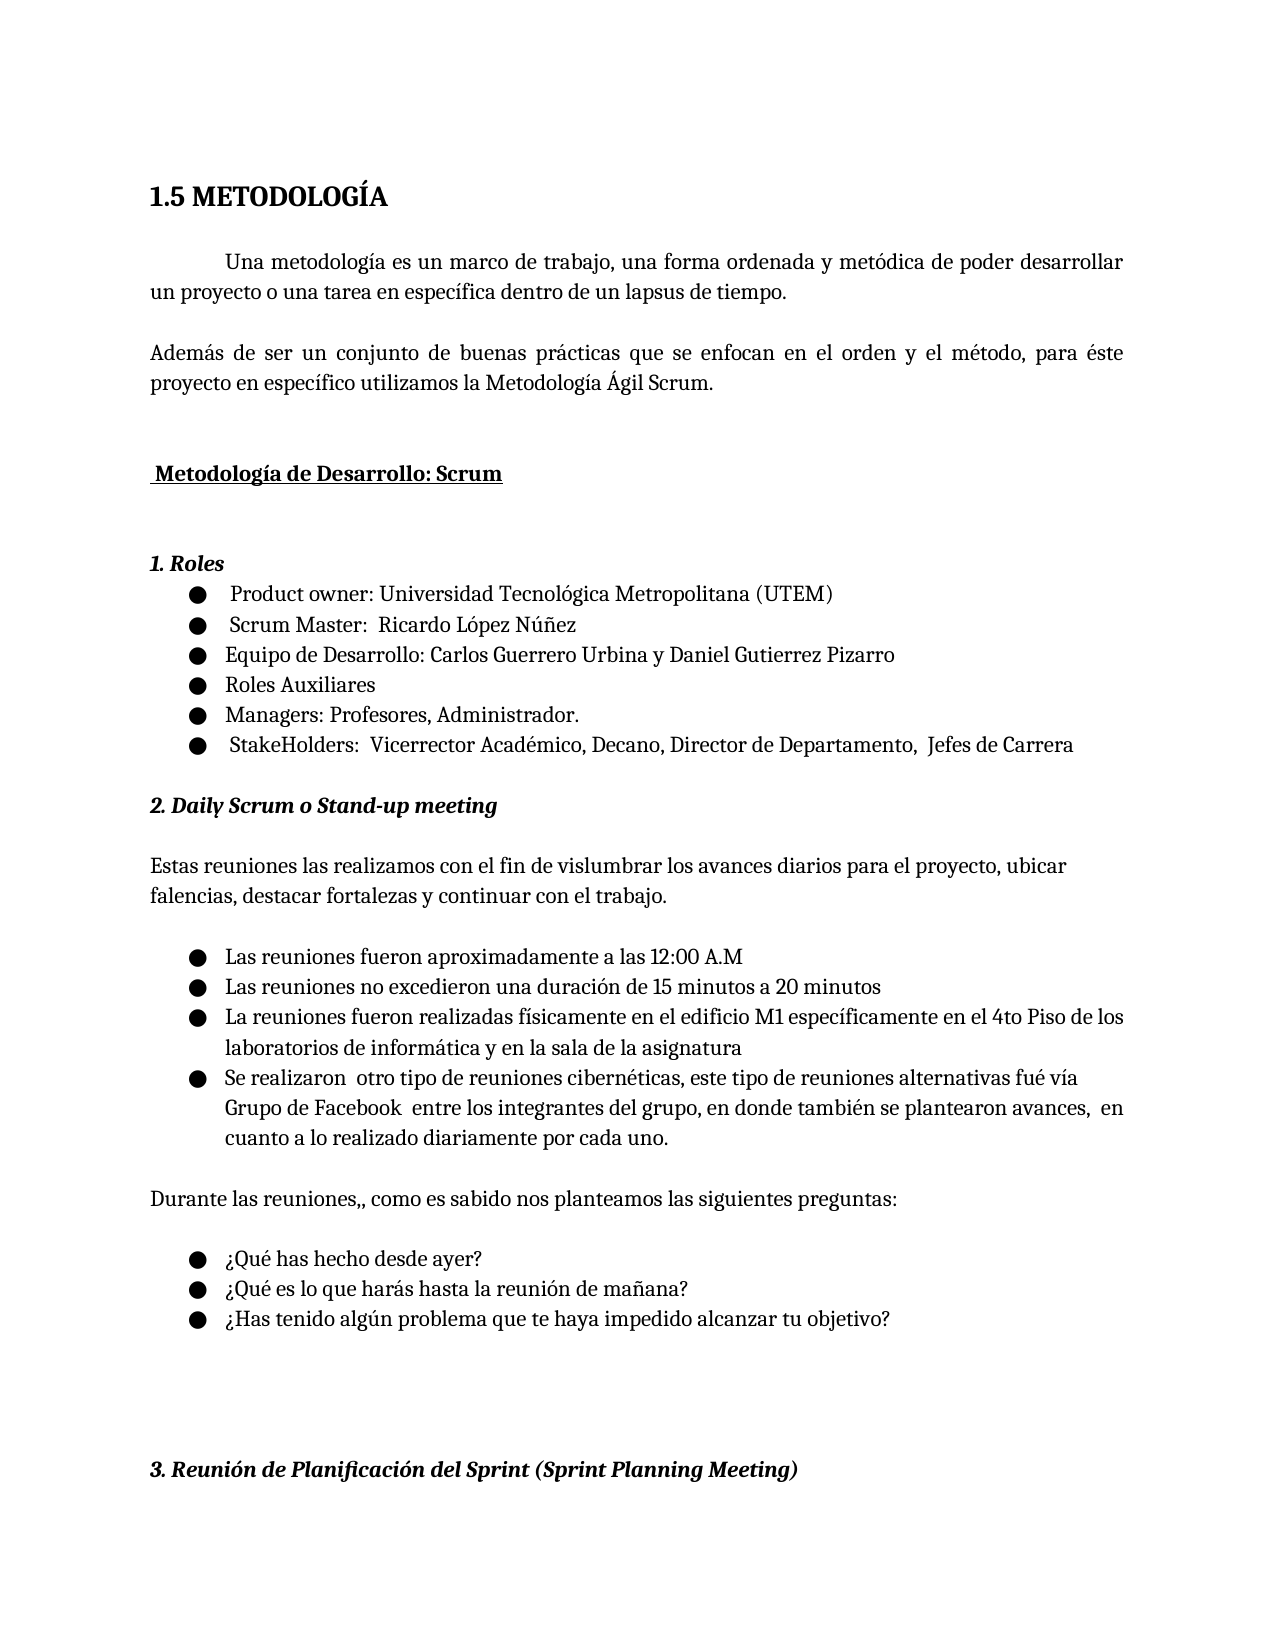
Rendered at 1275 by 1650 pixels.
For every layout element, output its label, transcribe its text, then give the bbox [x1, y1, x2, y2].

list La reuniones fueron realizadas físicamente en el edificio M1 específicamente en el 4to Piso de los laboratorios de informática y en la sala de la asignatura [188, 1004, 1125, 1061]
text Una metodología es un marco de trabajo, una forma ordenada y metódica de poder desarrollar un proyecto o una tarea en específica dentro de un lapsus de tiempo. [150, 249, 1125, 306]
text 3. Reunión de Planificación del Sprint (Sprint Planning Meeting) [150, 1457, 1125, 1484]
text 1. Roles [150, 551, 1125, 577]
list Roles Auxiliares [188, 672, 1125, 698]
text Estas reuniones las realizamos con el fin de vislumbrar los avances diarios para el proyecto, ubicar falencias, destacar fortalezas y continuar con el trabajo. [150, 853, 1125, 910]
list Managers: Profesores, Administrador. [188, 702, 1125, 728]
list Las reuniones no excedieron una duración de 15 minutos a 20 minutos [188, 974, 1125, 1000]
text 1.5 METODOLOGÍA [150, 180, 1125, 214]
list Product owner: Universidad Tecnológica Metropolitana (UTEM) [188, 581, 1125, 608]
text Además de ser un conjunto de buenas prácticas que se enfocan en el orden y el método, para éste proyecto en específico utilizamos la Metodología Ágil Scrum. [150, 339, 1125, 396]
text 2. Daily Scrum o Stand-up meeting [150, 793, 1125, 819]
list Las reuniones fueron aproximadamente a las 12:00 A.M [188, 944, 1125, 970]
list StakeHolders: Vicerrector Académico, Decano, Director de Departamento, Jefes de Carrera [188, 732, 1125, 759]
list Se realizaron otro tipo de reuniones cibernéticas, este tipo de reuniones alternativas fué vía Grupo de Facebook entre los integrantes del grupo, en donde también se plantearon avances, en cuanto a lo realizado diariamente por cada uno. [188, 1064, 1125, 1151]
list Scrum Master: Ricardo López Núñez [188, 611, 1125, 638]
list ¿Qué es lo que harás hasta la reunión de mañana? [188, 1276, 1125, 1302]
list Equipo de Desarrollo: Carlos Guerrero Urbina y Daniel Gutierrez Pizarro [188, 642, 1125, 668]
text Durante las reuniones,, como es sabido nos planteamos las siguientes preguntas: [150, 1185, 1125, 1212]
list ¿Has tenido algún problema que te haya impedido alcanzar tu objetivo? [188, 1306, 1125, 1333]
list ¿Qué has hecho desde ayer? [188, 1246, 1125, 1272]
text Metodología de Desarrollo: Scrum [150, 460, 1125, 487]
